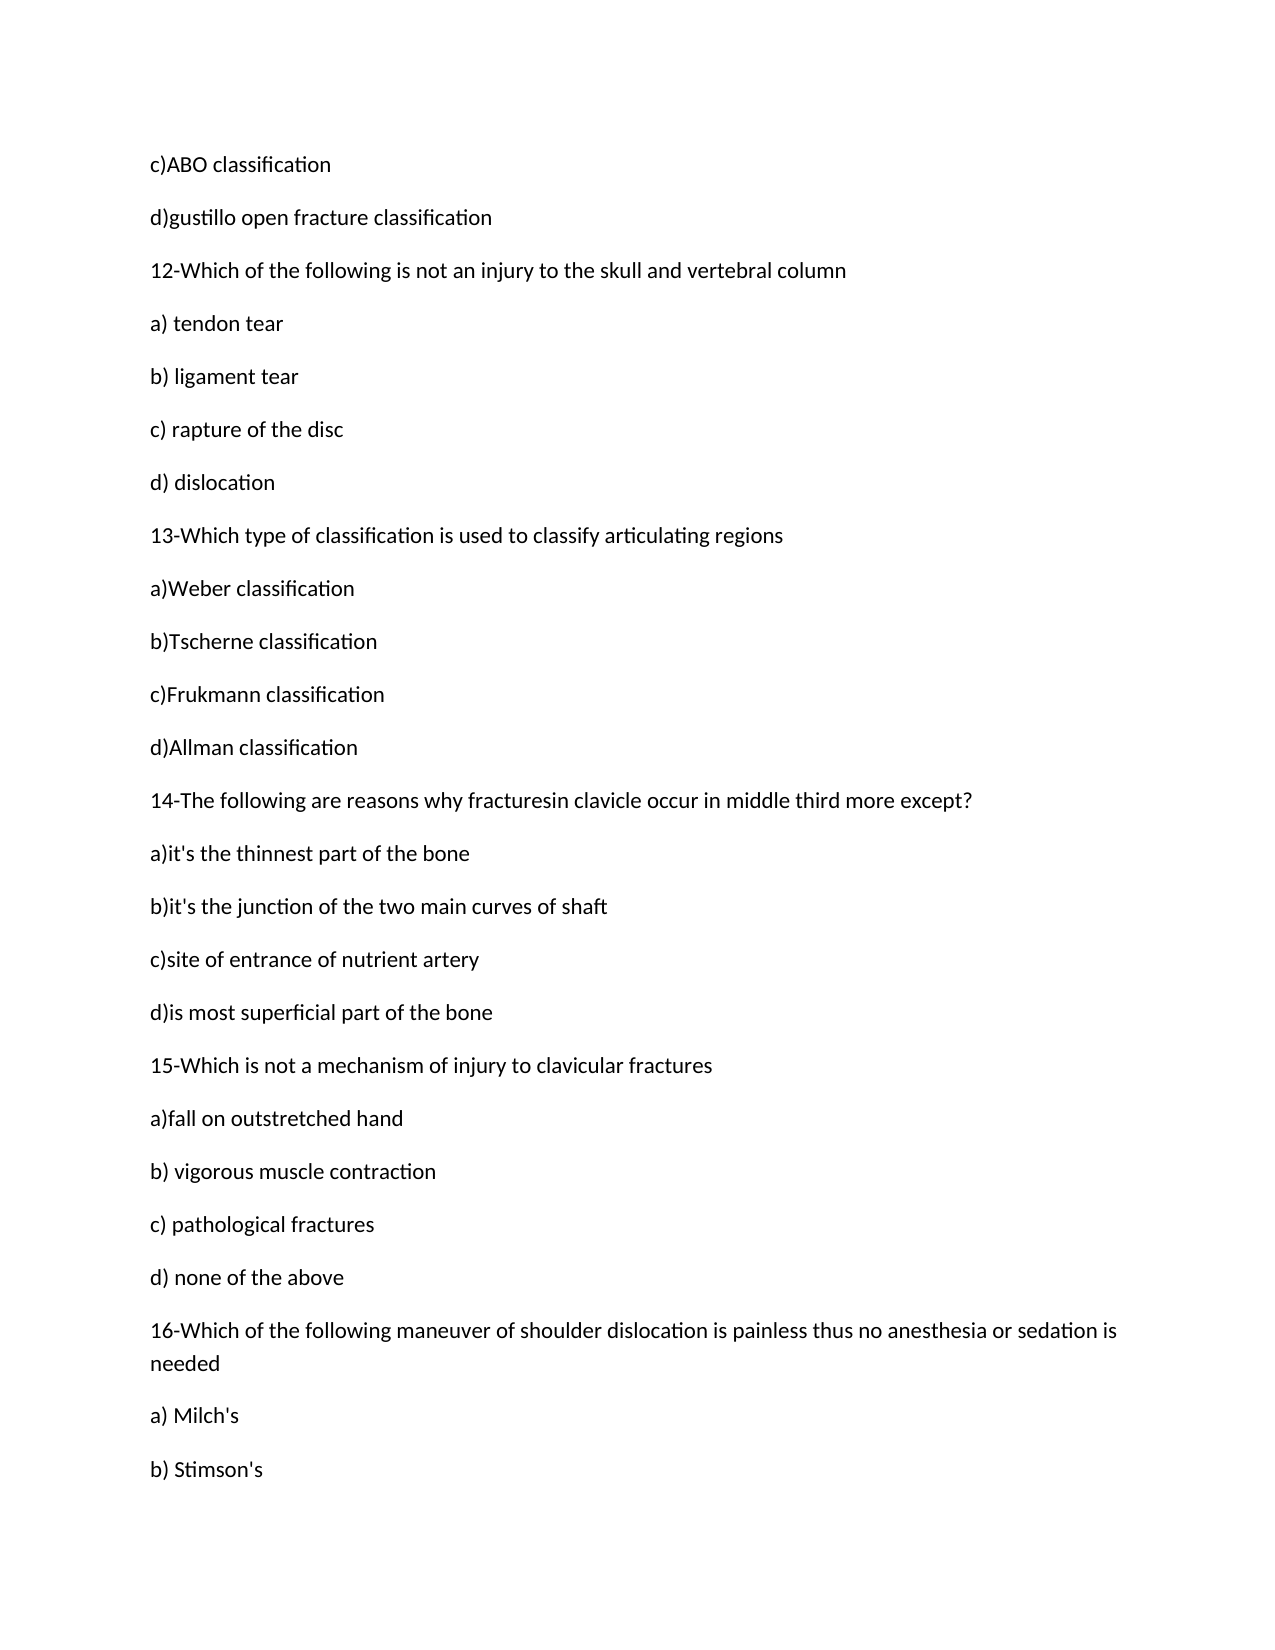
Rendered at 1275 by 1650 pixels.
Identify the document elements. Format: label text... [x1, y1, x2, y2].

text b) Stimson's [150, 1455, 1125, 1483]
text a) Milch's [150, 1402, 1125, 1430]
text 15-Which is not a mechanism of injury to clavicular fractures [150, 1051, 1125, 1079]
text b) vigorous muscle contraction [150, 1157, 1125, 1185]
text d) dislocation [150, 468, 1125, 496]
text c)site of entrance of nutrient artery [150, 945, 1125, 973]
text c)ABO classification [150, 150, 1125, 178]
text 16-Which of the following maneuver of shoulder dislocation is painless thus no anesthesia or sedation is needed [150, 1316, 1125, 1377]
text a) tendon tear [150, 309, 1125, 337]
text 13-Which type of classification is used to classify articulating regions [150, 521, 1125, 549]
text b) ligament tear [150, 362, 1125, 390]
text c)Frukmann classification [150, 680, 1125, 708]
text d)Allman classification [150, 733, 1125, 761]
text a)fall on outstretched hand [150, 1104, 1125, 1132]
text b)Tscherne classification [150, 627, 1125, 655]
text 14-The following are reasons why fracturesin clavicle occur in middle third more except? [150, 786, 1125, 814]
text d)is most superficial part of the bone [150, 998, 1125, 1026]
text 12-Which of the following is not an injury to the skull and vertebral column [150, 256, 1125, 284]
text a)Weber classification [150, 574, 1125, 602]
text d) none of the above [150, 1263, 1125, 1291]
text b)it's the junction of the two main curves of shaft [150, 892, 1125, 920]
text a)it's the thinnest part of the bone [150, 839, 1125, 867]
text d)gustillo open fracture classification [150, 203, 1125, 231]
text c) pathological fractures [150, 1210, 1125, 1238]
text c) rapture of the disc [150, 415, 1125, 443]
